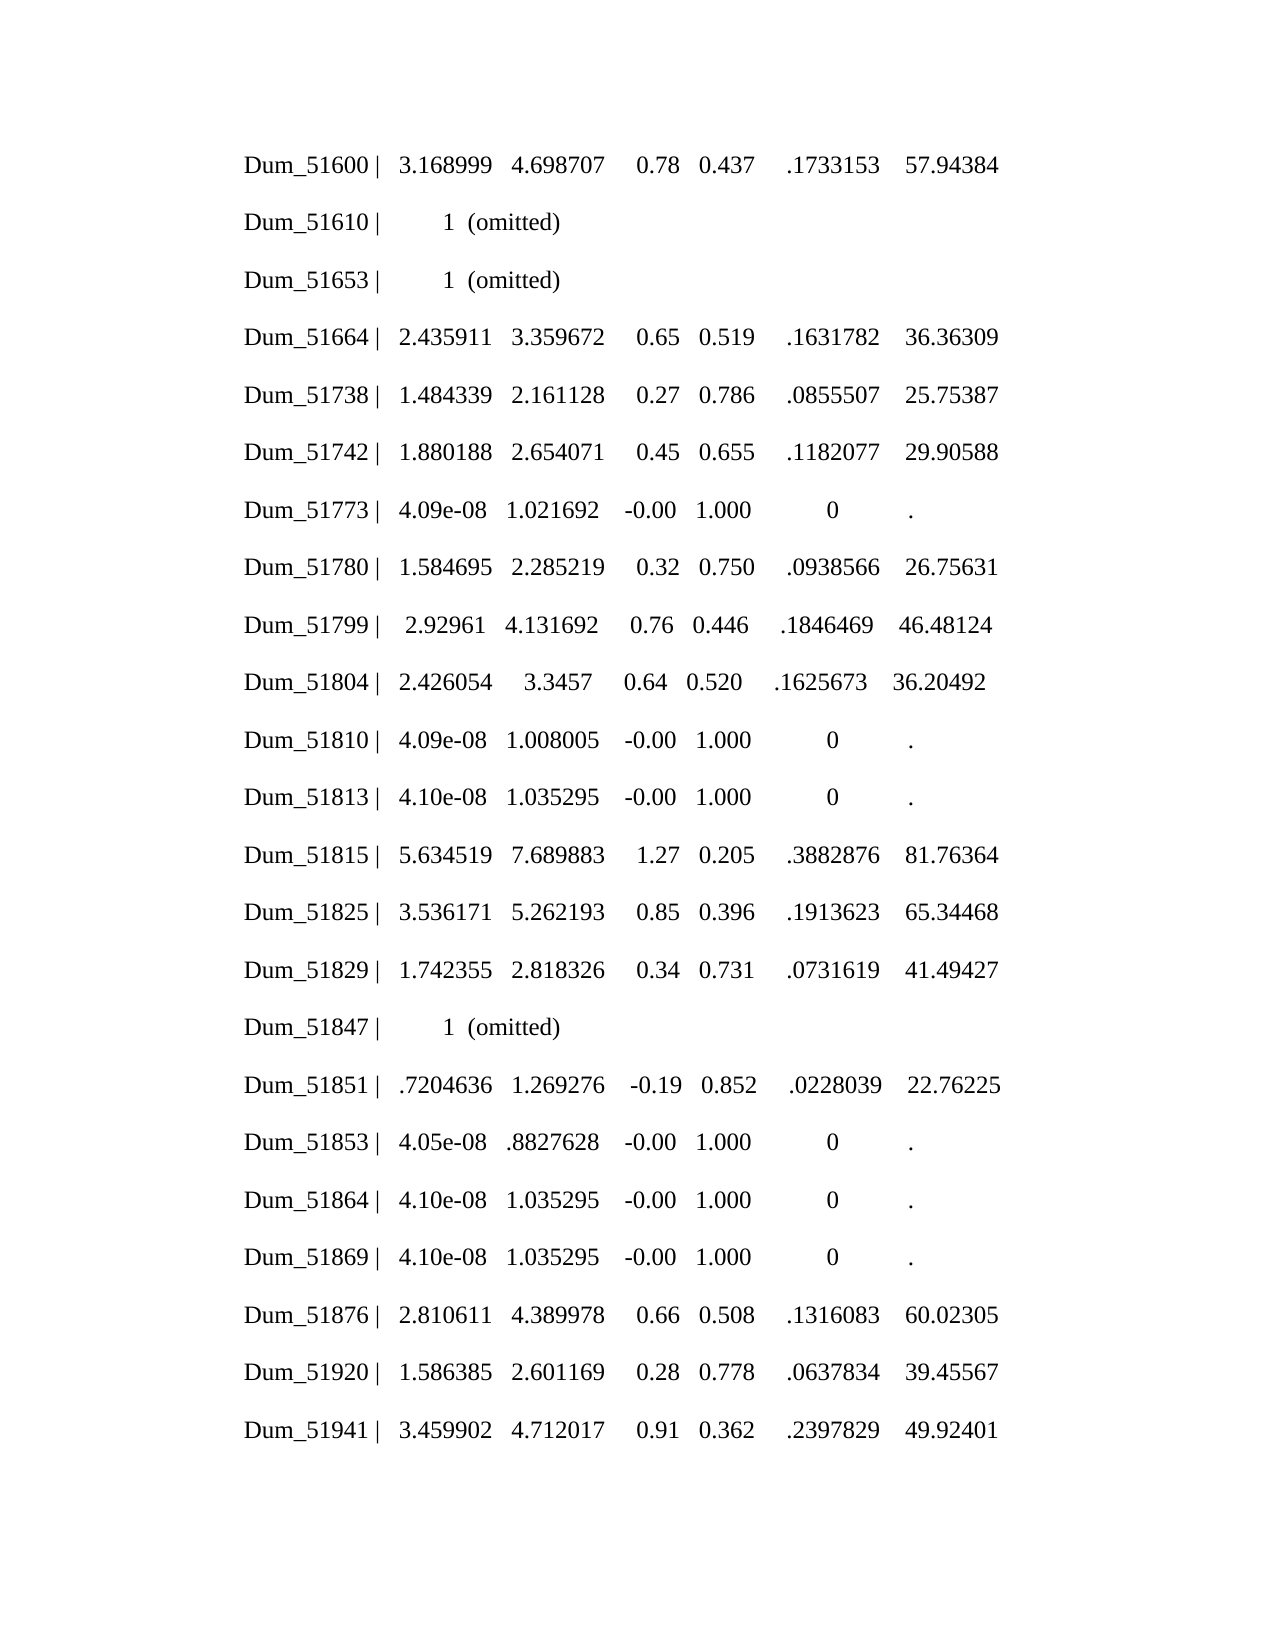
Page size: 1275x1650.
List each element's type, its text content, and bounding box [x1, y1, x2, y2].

text Dum_51825 | 3.536171 5.262193 0.85 0.396 .1913623 65.34468 [150, 897, 1125, 926]
text Dum_51851 | .7204636 1.269276 -0.19 0.852 .0228039 22.76225 [150, 1070, 1125, 1099]
text Dum_51664 | 2.435911 3.359672 0.65 0.519 .1631782 36.36309 [150, 322, 1125, 351]
text Dum_51810 | 4.09e-08 1.008005 -0.00 1.000 0 . [150, 725, 1125, 754]
text Dum_51864 | 4.10e-08 1.035295 -0.00 1.000 0 . [150, 1185, 1125, 1214]
text Dum_51853 | 4.05e-08 .8827628 -0.00 1.000 0 . [150, 1127, 1125, 1156]
text Dum_51847 | 1 (omitted) [150, 1012, 1125, 1041]
text Dum_51738 | 1.484339 2.161128 0.27 0.786 .0855507 25.75387 [150, 380, 1125, 409]
text Dum_51742 | 1.880188 2.654071 0.45 0.655 .1182077 29.90588 [150, 437, 1125, 466]
text Dum_51804 | 2.426054 3.3457 0.64 0.520 .1625673 36.20492 [150, 667, 1125, 696]
text Dum_51799 | 2.92961 4.131692 0.76 0.446 .1846469 46.48124 [150, 610, 1125, 639]
text Dum_51600 | 3.168999 4.698707 0.78 0.437 .1733153 57.94384 [150, 150, 1125, 179]
text Dum_51653 | 1 (omitted) [150, 265, 1125, 294]
text Dum_51610 | 1 (omitted) [150, 207, 1125, 236]
text Dum_51869 | 4.10e-08 1.035295 -0.00 1.000 0 . [150, 1242, 1125, 1271]
text Dum_51813 | 4.10e-08 1.035295 -0.00 1.000 0 . [150, 782, 1125, 811]
text Dum_51773 | 4.09e-08 1.021692 -0.00 1.000 0 . [150, 495, 1125, 524]
text Dum_51920 | 1.586385 2.601169 0.28 0.778 .0637834 39.45567 [150, 1357, 1125, 1386]
text Dum_51876 | 2.810611 4.389978 0.66 0.508 .1316083 60.02305 [150, 1300, 1125, 1329]
text Dum_51780 | 1.584695 2.285219 0.32 0.750 .0938566 26.75631 [150, 552, 1125, 581]
text Dum_51829 | 1.742355 2.818326 0.34 0.731 .0731619 41.49427 [150, 955, 1125, 984]
text Dum_51941 | 3.459902 4.712017 0.91 0.362 .2397829 49.92401 [150, 1415, 1125, 1444]
text Dum_51815 | 5.634519 7.689883 1.27 0.205 .3882876 81.76364 [150, 840, 1125, 869]
